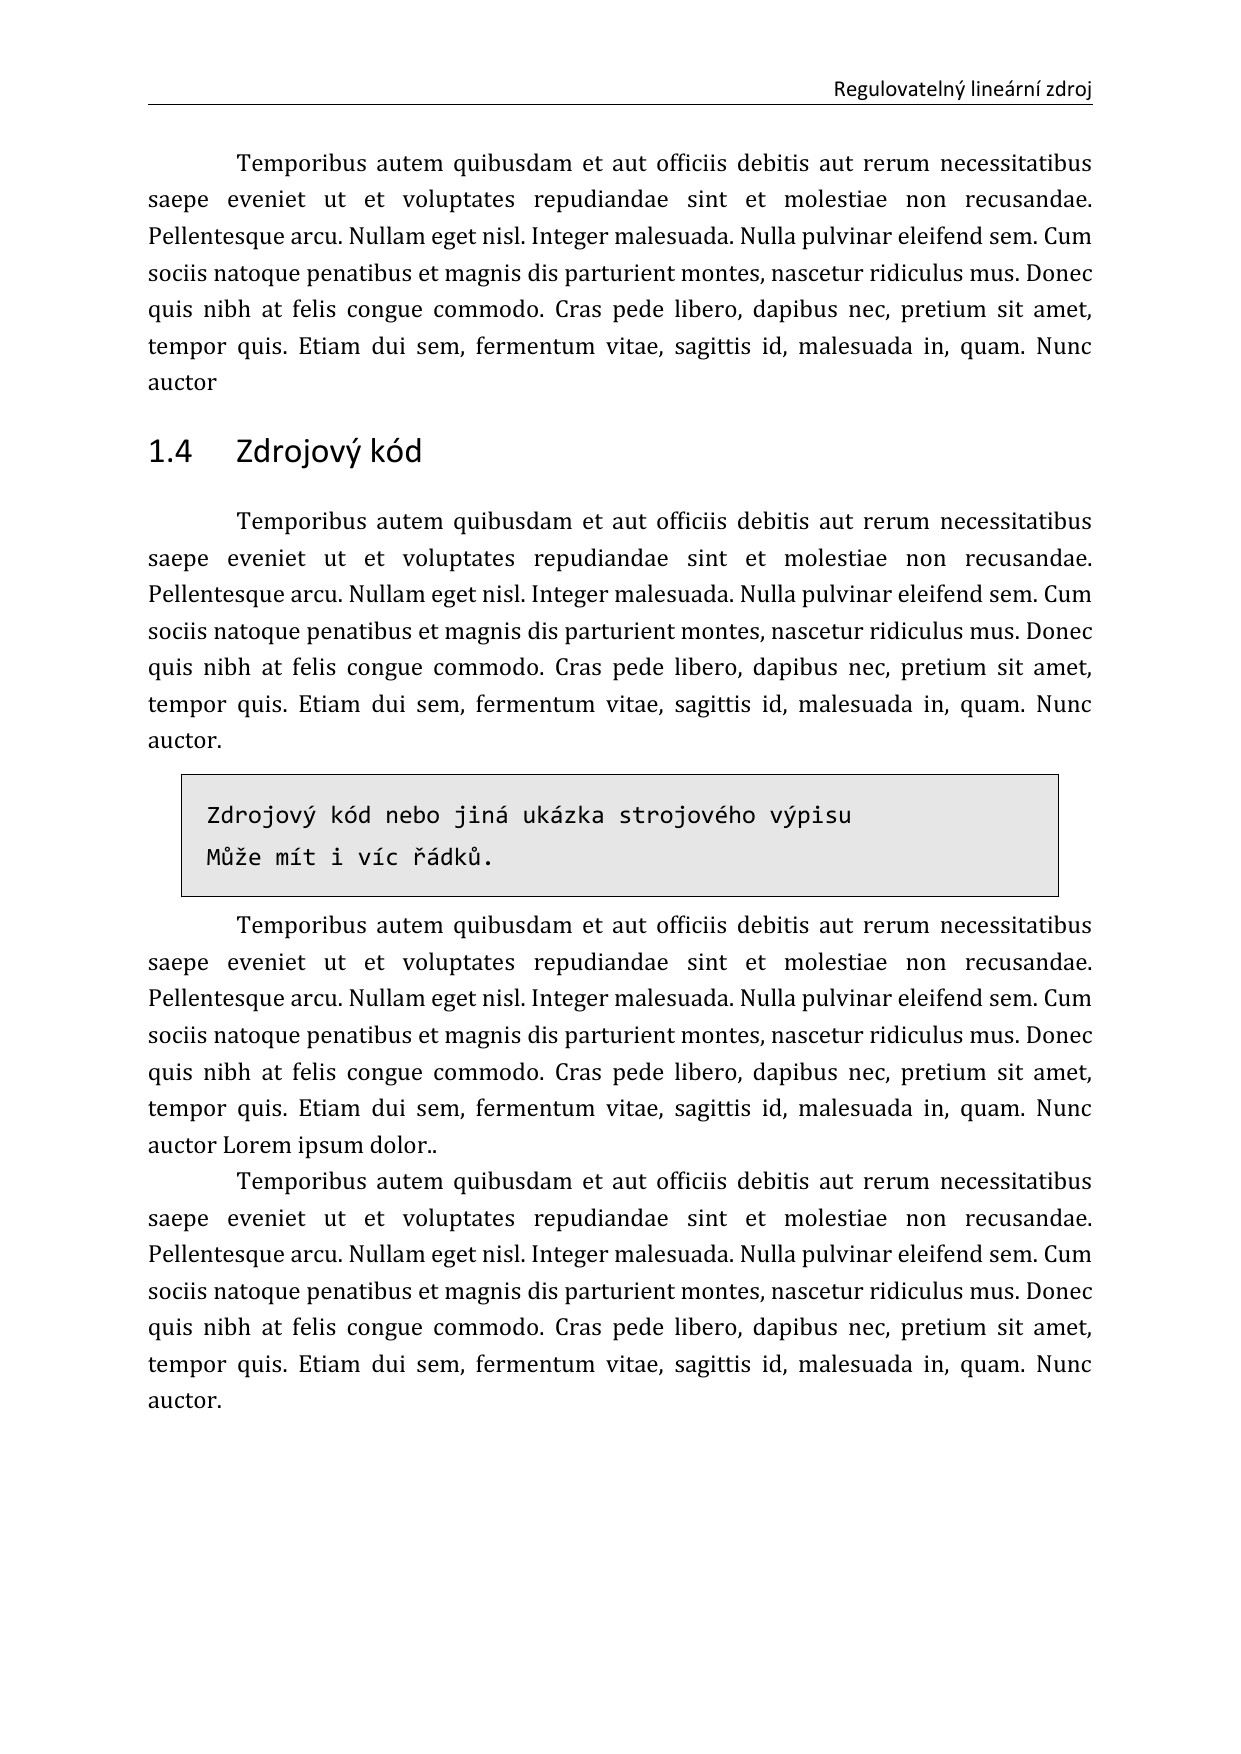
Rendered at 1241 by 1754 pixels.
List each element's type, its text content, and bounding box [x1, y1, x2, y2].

text Temporibus autem quibusdam et aut officiis debitis aut rerum necessitatibus saepe eveniet ut et voluptates repudiandae sint et molestiae non recusandae. Pellentesque arcu. Nullam eget nisl. Integer malesuada. Nulla pulvinar eleifend sem. Cum sociis natoque penatibus et magnis dis parturient montes, nascetur ridiculus mus. Donec quis nibh at felis congue commodo. Cras pede libero, dapibus nec, pretium sit amet, tempor quis. Etiam dui sem, fermentum vitae, sagittis id, malesuada in, quam. Nunc auctor. [148, 506, 1093, 754]
text Může mít i víc řádků. [182, 816, 1058, 896]
subtitle Zdrojový kód [148, 428, 1093, 472]
text Temporibus autem quibusdam et aut officiis debitis aut rerum necessitatibus saepe eveniet ut et voluptates repudiandae sint et molestiae non recusandae. Pellentesque arcu. Nullam eget nisl. Integer malesuada. Nulla pulvinar eleifend sem. Cum sociis natoque penatibus et magnis dis parturient montes, nascetur ridiculus mus. Donec quis nibh at felis congue commodo. Cras pede libero, dapibus nec, pretium sit amet, tempor quis. Etiam dui sem, fermentum vitae, sagittis id, malesuada in, quam. Nunc auctor [148, 148, 1093, 396]
text Zdrojový kód nebo jiná ukázka strojového výpisu [182, 775, 1058, 816]
text Temporibus autem quibusdam et aut officiis debitis aut rerum necessitatibus saepe eveniet ut et voluptates repudiandae sint et molestiae non recusandae. Pellentesque arcu. Nullam eget nisl. Integer malesuada. Nulla pulvinar eleifend sem. Cum sociis natoque penatibus et magnis dis parturient montes, nascetur ridiculus mus. Donec quis nibh at felis congue commodo. Cras pede libero, dapibus nec, pretium sit amet, tempor quis. Etiam dui sem, fermentum vitae, sagittis id, malesuada in, quam. Nunc auctor Lorem ipsum dolor.. [148, 910, 1093, 1158]
text Temporibus autem quibusdam et aut officiis debitis aut rerum necessitatibus saepe eveniet ut et voluptates repudiandae sint et molestiae non recusandae. Pellentesque arcu. Nullam eget nisl. Integer malesuada. Nulla pulvinar eleifend sem. Cum sociis natoque penatibus et magnis dis parturient montes, nascetur ridiculus mus. Donec quis nibh at felis congue commodo. Cras pede libero, dapibus nec, pretium sit amet, tempor quis. Etiam dui sem, fermentum vitae, sagittis id, malesuada in, quam. Nunc auctor. [148, 1166, 1093, 1414]
